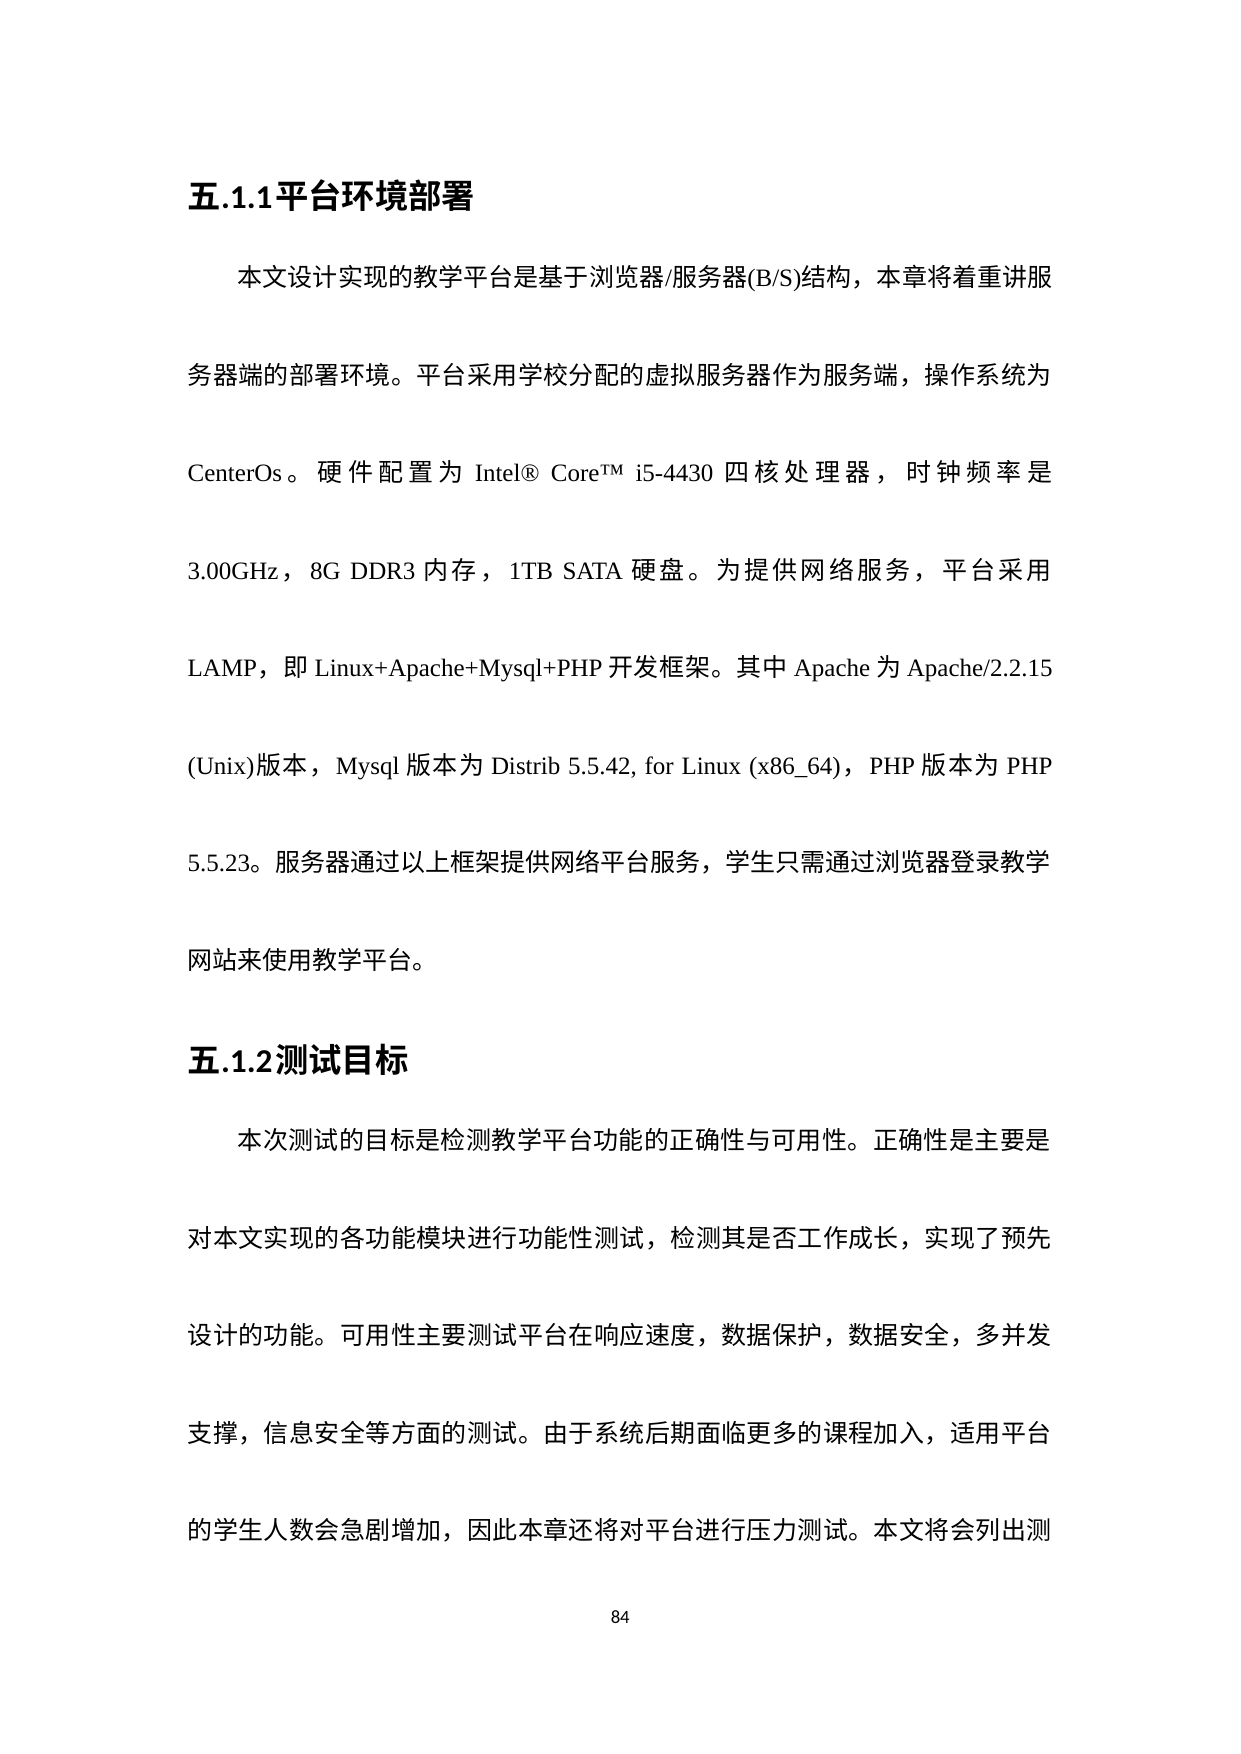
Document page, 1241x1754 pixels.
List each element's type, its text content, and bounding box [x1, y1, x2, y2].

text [187, 1106, 1053, 1561]
subtitle 平台环境部署 [187, 162, 1053, 227]
subtitle 测试目标 [187, 1025, 1053, 1090]
text 本文设计实现的教学平台是基于浏览器/服务器(B/S)结构，本章将着重讲服务器端的部署环境。平台采用学校分配的虚拟服务器作为服务端，操作系统为CenterOs。硬件配置为Intel® Core™ i5-4430四核处理器，时钟频率是3.00GHz，8G DDR3内存，1TB SATA硬盘。为提供网络服务，平台采用LAMP，即Linux+Apache+Mysql+PHP开发框架。其中Apache为Apache/2.2.15 (Unix)版本，Mysql版本为Distrib 5.5.42, for Linux (x86_64)，PHP版本为PHP 5.5.23。服务器通过以上框架提供网络平台服务，学生只需通过浏览器登录教学网站来使用教学平台。 [187, 243, 1053, 991]
